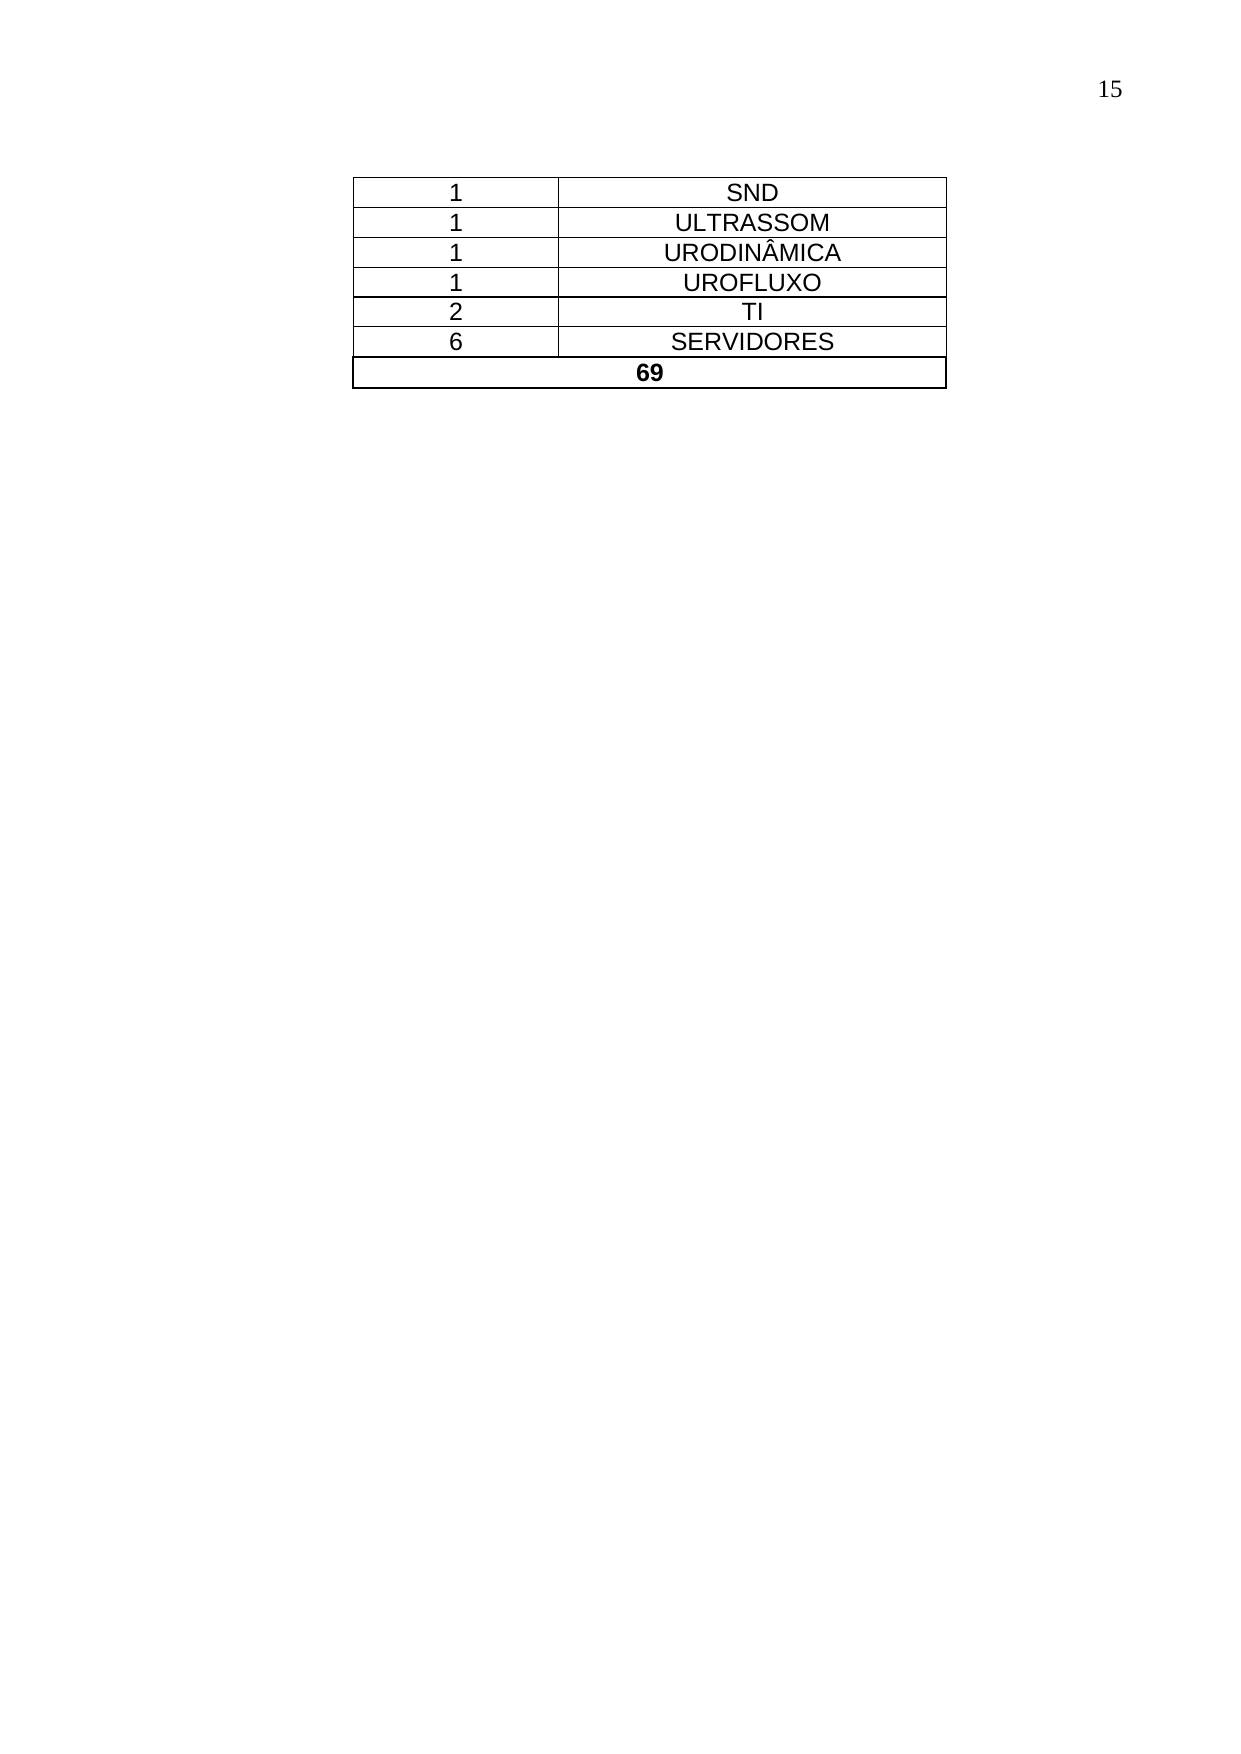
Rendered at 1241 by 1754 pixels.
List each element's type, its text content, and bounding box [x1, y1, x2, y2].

table_cell 69 [354, 358, 945, 387]
table_cell 1 [354, 238, 558, 267]
table_cell SND [559, 178, 946, 207]
table_cell URODINÂMICA [559, 238, 946, 267]
table_cell UROFLUXO [559, 268, 946, 296]
table_cell ULTRASSOM [559, 208, 946, 237]
table_cell 1 [354, 178, 558, 207]
table_cell 2 [354, 298, 558, 326]
table_cell 1 [354, 268, 558, 296]
table_cell TI [559, 298, 946, 326]
table_cell SERVIDORES [559, 327, 946, 356]
table_cell 1 [354, 208, 558, 237]
table_cell 6 [354, 327, 558, 356]
